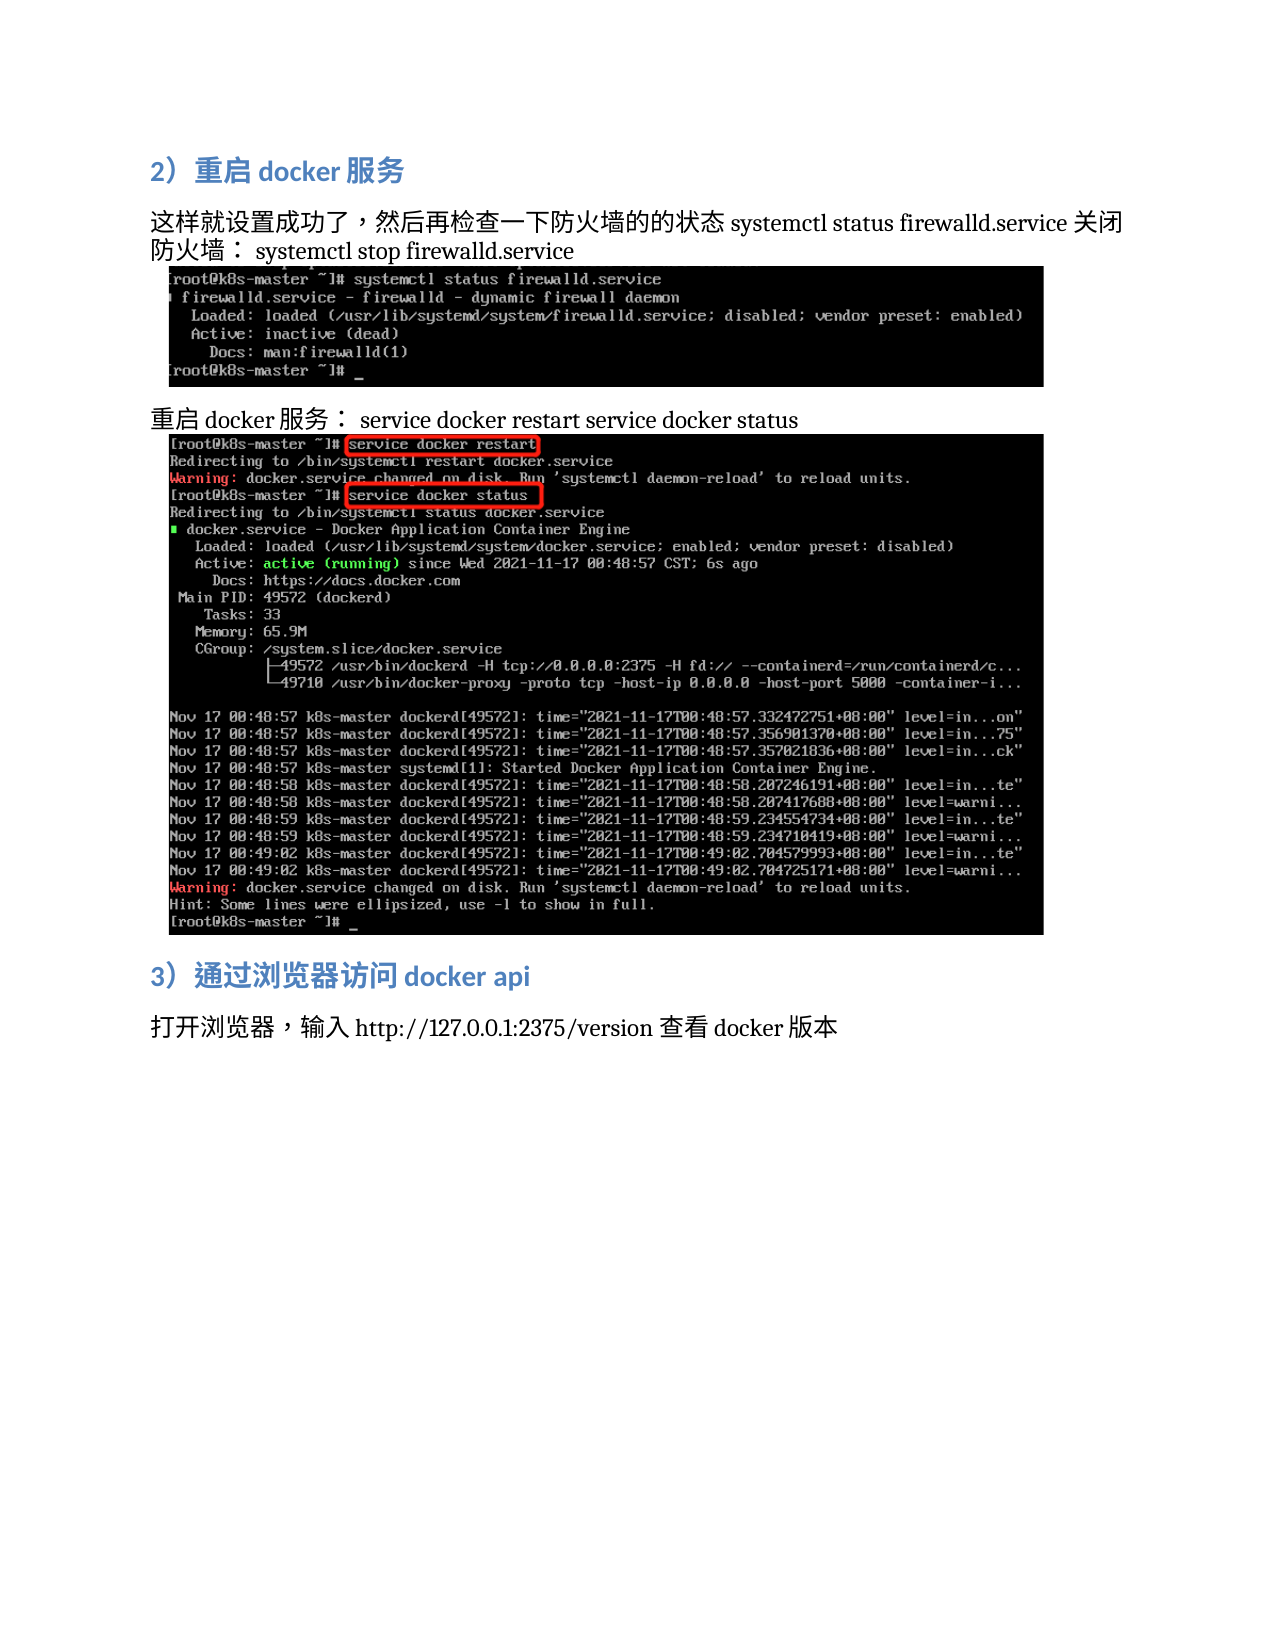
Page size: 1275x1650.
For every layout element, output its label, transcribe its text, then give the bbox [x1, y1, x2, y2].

picture [168, 434, 1044, 935]
picture [168, 266, 1044, 387]
subtitle 2）重启docker服务 [150, 150, 1125, 190]
text 打开浏览器，输入http://127.0.0.1:2375/version 查看docker版本 [150, 1014, 1125, 1043]
subtitle 3）通过浏览器访问docker api [150, 955, 1125, 995]
